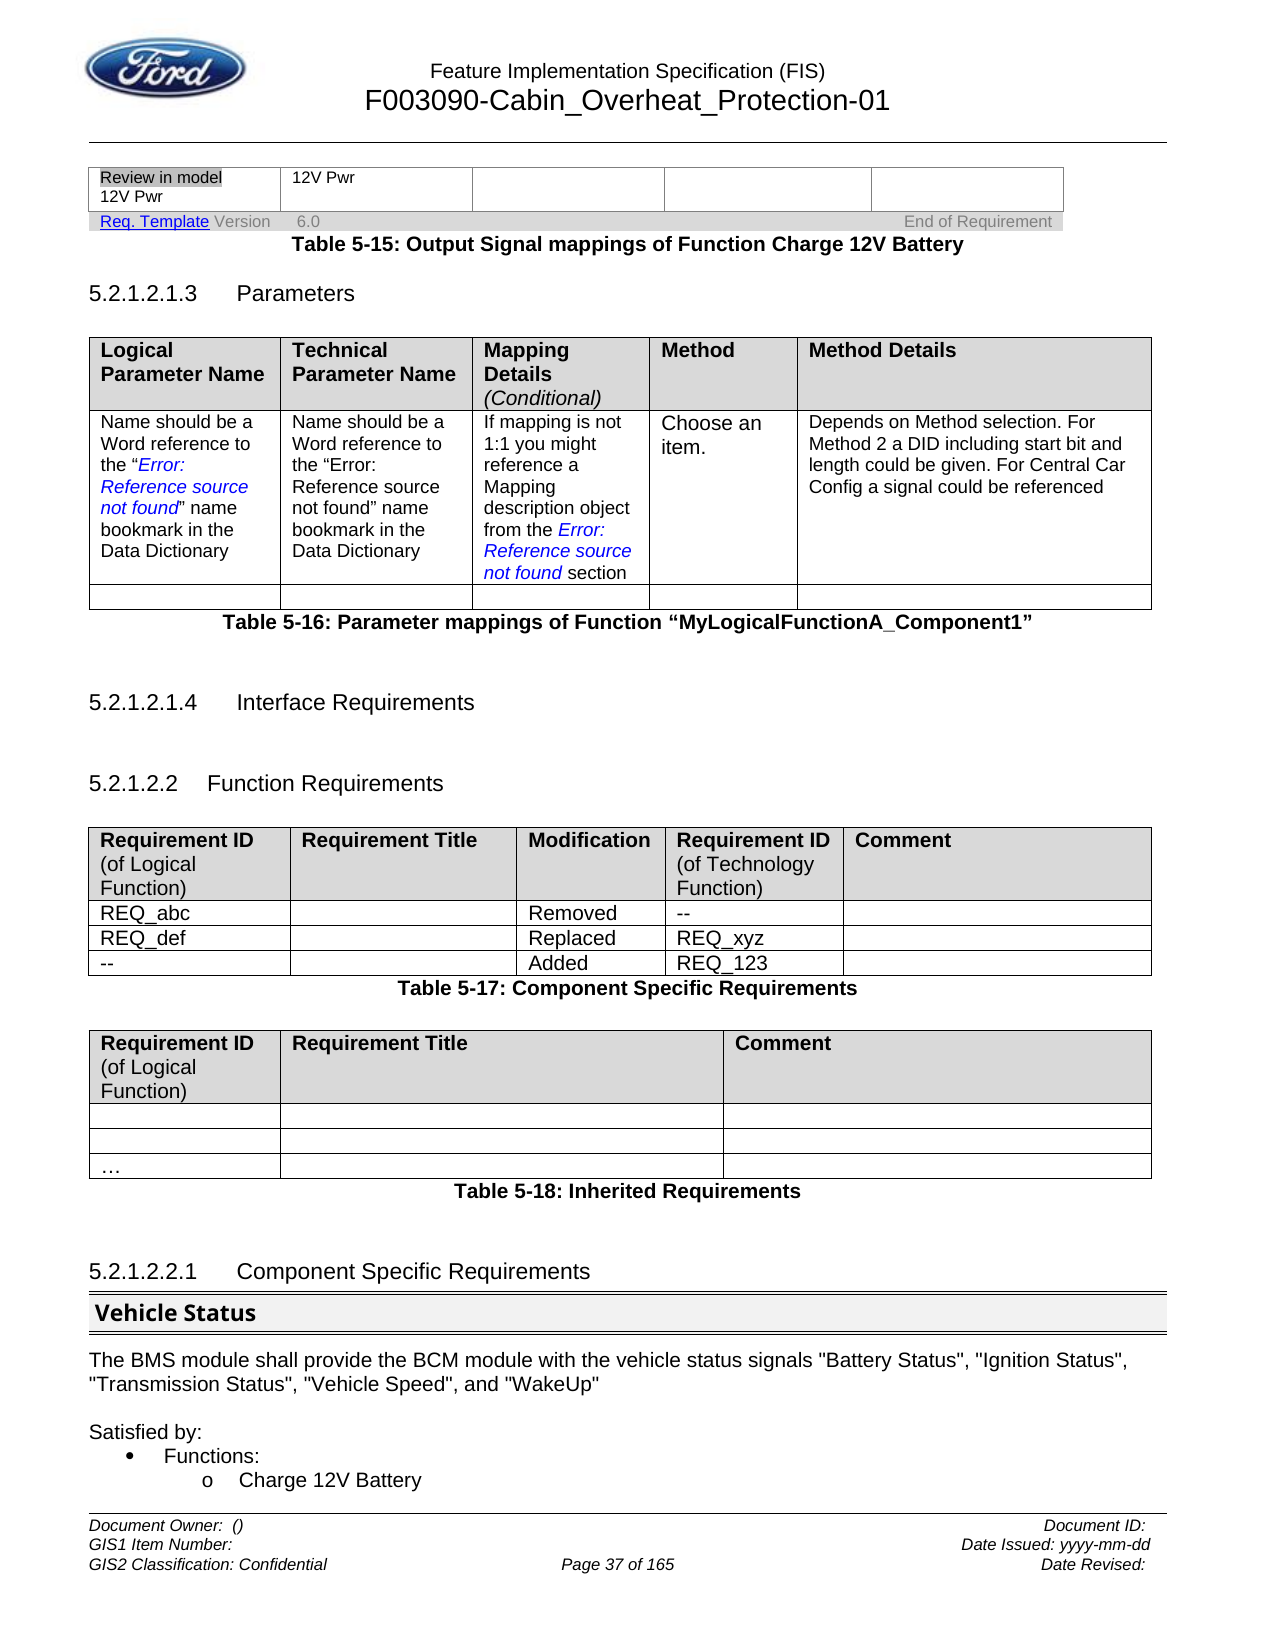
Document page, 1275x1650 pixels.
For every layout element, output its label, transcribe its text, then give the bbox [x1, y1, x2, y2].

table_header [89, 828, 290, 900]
picture [65, 18, 266, 119]
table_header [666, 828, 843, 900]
text Table 5-3: Output Signal mappings of Function Charge 12V Battery [89, 231, 1167, 255]
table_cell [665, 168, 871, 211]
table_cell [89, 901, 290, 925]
subtitle Function Requirements [89, 770, 1167, 797]
list Charge 12V Battery [201, 1468, 1167, 1494]
subtitle Interface Requirements [89, 689, 1167, 715]
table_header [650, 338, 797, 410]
subtitle Parameters [89, 280, 1167, 307]
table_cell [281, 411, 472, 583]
list Functions: [126, 1444, 1167, 1468]
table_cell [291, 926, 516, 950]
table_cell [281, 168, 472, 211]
text Table 5-6: Inherited Requirements [89, 1179, 1167, 1203]
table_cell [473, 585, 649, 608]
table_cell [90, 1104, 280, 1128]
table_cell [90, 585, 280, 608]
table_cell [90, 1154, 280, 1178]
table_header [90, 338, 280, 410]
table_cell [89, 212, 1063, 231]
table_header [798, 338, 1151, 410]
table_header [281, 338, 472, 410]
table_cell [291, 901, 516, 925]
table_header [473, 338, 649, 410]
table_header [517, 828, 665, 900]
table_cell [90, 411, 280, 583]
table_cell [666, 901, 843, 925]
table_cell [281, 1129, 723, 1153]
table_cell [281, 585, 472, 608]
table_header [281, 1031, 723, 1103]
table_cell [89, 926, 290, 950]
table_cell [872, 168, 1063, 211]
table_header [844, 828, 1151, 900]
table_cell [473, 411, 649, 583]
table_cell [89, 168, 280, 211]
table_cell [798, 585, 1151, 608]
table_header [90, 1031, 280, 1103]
subtitle Component Specific Requirements [89, 1258, 1167, 1284]
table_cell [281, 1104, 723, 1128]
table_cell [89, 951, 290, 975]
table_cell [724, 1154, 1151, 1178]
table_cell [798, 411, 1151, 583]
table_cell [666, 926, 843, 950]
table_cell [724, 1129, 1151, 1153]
text Table 5-5: Component Specific Requirements [89, 976, 1167, 1000]
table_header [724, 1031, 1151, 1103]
text Vehicle Status [89, 1295, 1167, 1331]
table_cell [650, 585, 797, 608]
text The BMS module shall provide the BCM module with the vehicle status signals "Battery Status", "Ignition Status", "Transmission Status", "Vehicle Speed", and "WakeUp" [89, 1348, 1167, 1396]
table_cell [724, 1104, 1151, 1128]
text Table 5-4: Parameter mappings of Function “MyLogicalFunctionA_Component1” [89, 609, 1167, 633]
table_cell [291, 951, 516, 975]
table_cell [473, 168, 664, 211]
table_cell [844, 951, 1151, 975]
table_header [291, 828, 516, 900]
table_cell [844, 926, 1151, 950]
text Satisfied by: [89, 1420, 1167, 1444]
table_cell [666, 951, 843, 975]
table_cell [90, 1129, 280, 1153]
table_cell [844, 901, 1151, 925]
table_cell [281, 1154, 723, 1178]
